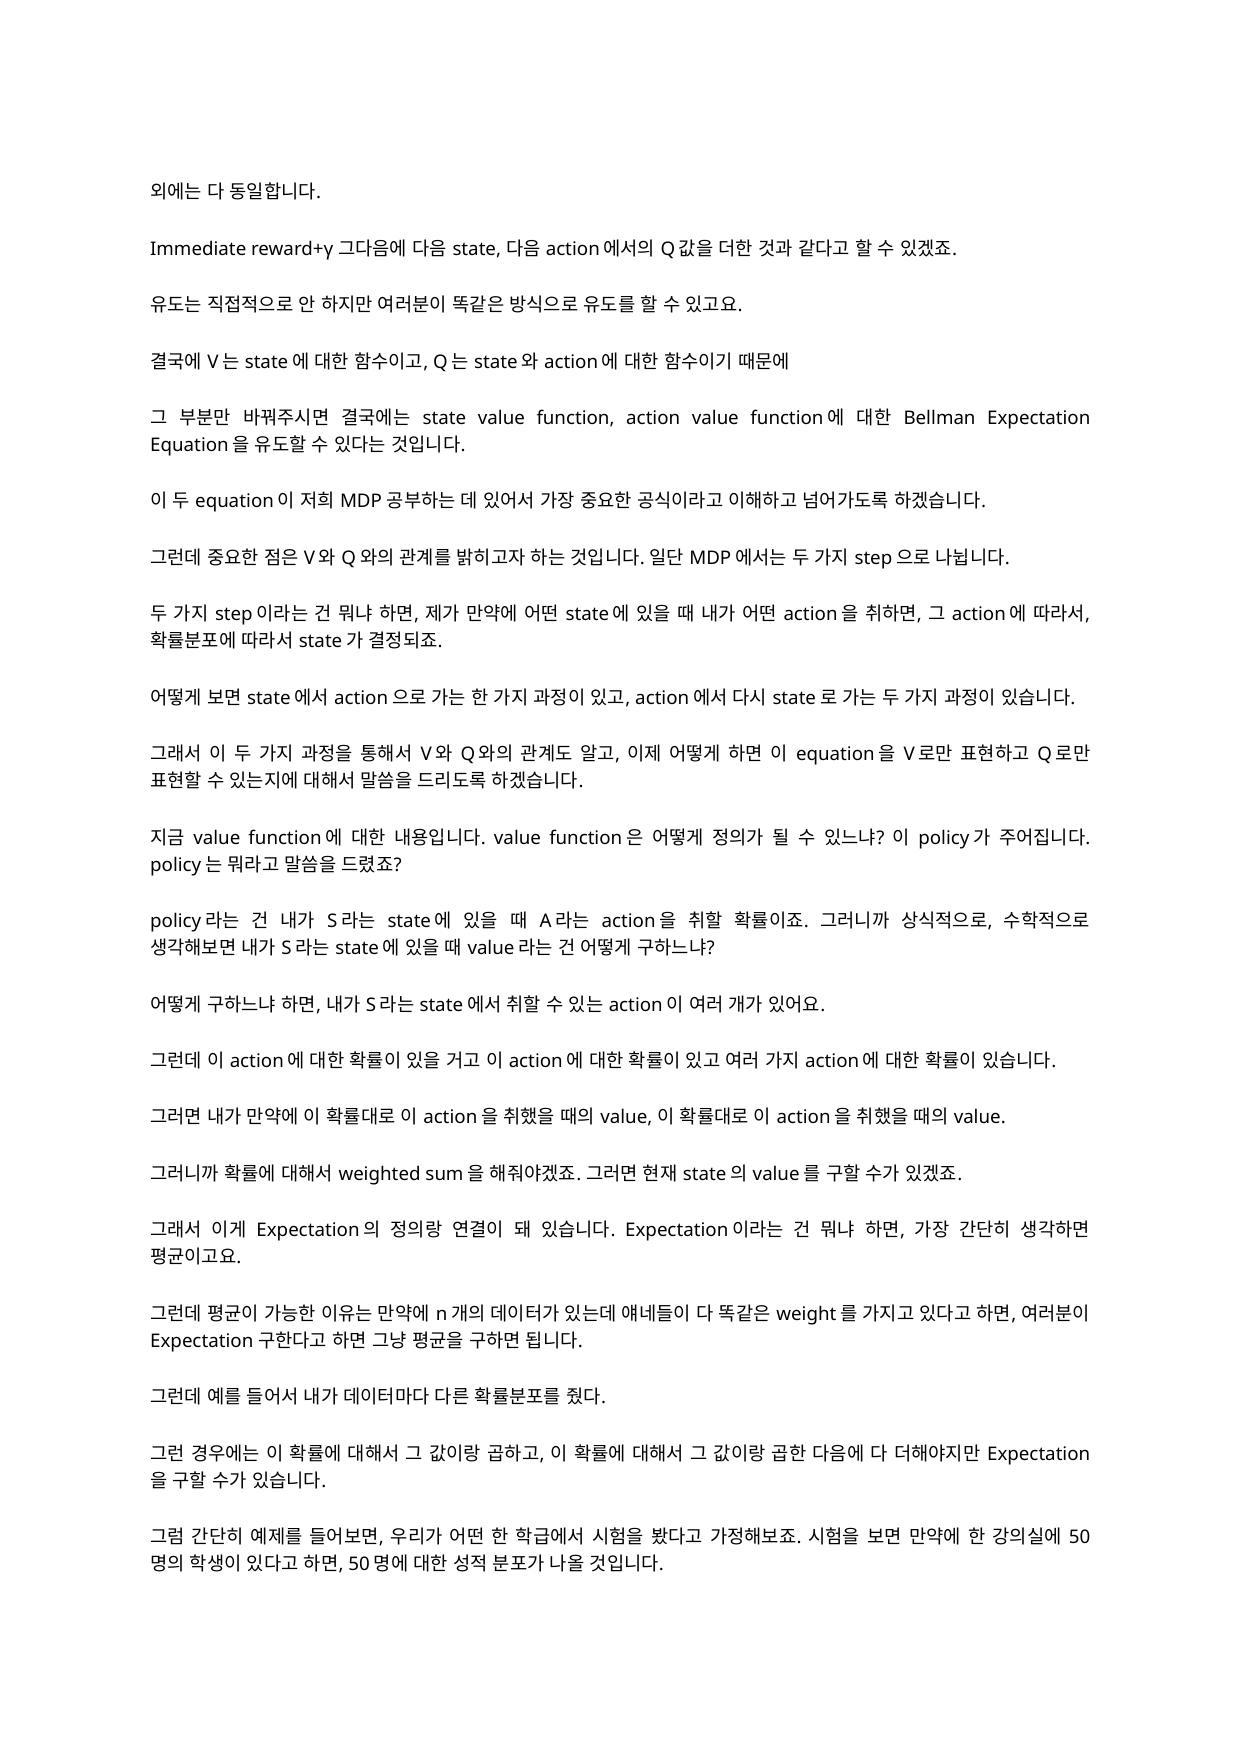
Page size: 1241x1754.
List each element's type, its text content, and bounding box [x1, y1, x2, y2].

text 그런데 평균이 가능한 이유는 만약에 n개의 데이터가 있는데 얘네들이 다 똑같은 weight를 가지고 있다고 하면, 여러분이 Expectation 구한다고 하면 그냥 평균을 구하면 됩니다. [150, 1298, 1090, 1353]
text 지금 value function에 대한 내용입니다. value function은 어떻게 정의가 될 수 있느냐? 이 policy가 주어집니다. policy는 뭐라고 말씀을 드렸죠? [150, 822, 1090, 877]
text 그 부분만 바꿔주시면 결국에는 state value function, action value function에 대한 Bellman Expectation Equation을 유도할 수 있다는 것입니다. [150, 403, 1090, 457]
text 유도는 직접적으로 안 하지만 여러분이 똑같은 방식으로 유도를 할 수 있고요. [150, 290, 1090, 317]
text 이 두 equation이 저희 MDP 공부하는 데 있어서 가장 중요한 공식이라고 이해하고 넘어가도록 하겠습니다. [150, 486, 1090, 513]
text 두 가지 step이라는 건 뭐냐 하면, 제가 만약에 어떤 state에 있을 때 내가 어떤 action을 취하면, 그 action에 따라서, 확률분포에 따라서 state가 결정되죠. [150, 599, 1090, 653]
text 그런데 중요한 점은 V와 Q와의 관계를 밝히고자 하는 것입니다. 일단 MDP에서는 두 가지 step으로 나뉩니다. [150, 542, 1090, 570]
text policy라는 건 내가 S라는 state에 있을 때 A라는 action을 취할 확률이죠. 그러니까 상식적으로, 수학적으로 생각해보면 내가 S라는 state에 있을 때 value라는 건 어떻게 구하느냐? [150, 906, 1090, 960]
text 그런 경우에는 이 확률에 대해서 그 값이랑 곱하고, 이 확률에 대해서 그 값이랑 곱한 다음에 다 더해야지만 Expectation을 구할 수가 있습니다. [150, 1438, 1090, 1493]
text Immediate reward+γ 그다음에 다음 state, 다음 action에서의 Q값을 더한 것과 같다고 할 수 있겠죠. [150, 233, 1090, 261]
text 그러면 내가 만약에 이 확률대로 이 action을 취했을 때의 value, 이 확률대로 이 action을 취했을 때의 value. [150, 1102, 1090, 1129]
text 그래서 이게 Expectation의 정의랑 연결이 돼 있습니다. Expectation이라는 건 뭐냐 하면, 가장 간단히 생각하면 평균이고요. [150, 1215, 1090, 1269]
text 그런데 이 action에 대한 확률이 있을 거고 이 action에 대한 확률이 있고 여러 가지 action에 대한 확률이 있습니다. [150, 1046, 1090, 1073]
text 그럼 간단히 예제를 들어보면, 우리가 어떤 한 학급에서 시험을 봤다고 가정해보죠. 시험을 보면 만약에 한 강의실에 50명의 학생이 있다고 하면, 50명에 대한 성적 분포가 나올 것입니다. [150, 1522, 1090, 1576]
text 어떻게 보면 state에서 action으로 가는 한 가지 과정이 있고, action에서 다시 state로 가는 두 가지 과정이 있습니다. [150, 682, 1090, 709]
text 어떻게 구하느냐 하면, 내가 S라는 state에서 취할 수 있는 action이 여러 개가 있어요. [150, 989, 1090, 1017]
text 그런데 예를 들어서 내가 데이터마다 다른 확률분포를 줬다. [150, 1382, 1090, 1409]
text 결국에 V는 state에 대한 함수이고, Q는 state와 action에 대한 함수이기 때문에 [150, 346, 1090, 373]
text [150, 177, 1090, 204]
text 그래서 이 두 가지 과정을 통해서 V와 Q와의 관계도 알고, 이제 어떻게 하면 이 equation을 V로만 표현하고 Q로만 표현할 수 있는지에 대해서 말씀을 드리도록 하겠습니다. [150, 739, 1090, 793]
text 그러니까 확률에 대해서 weighted sum을 해줘야겠죠. 그러면 현재 state의 value를 구할 수가 있겠죠. [150, 1158, 1090, 1186]
